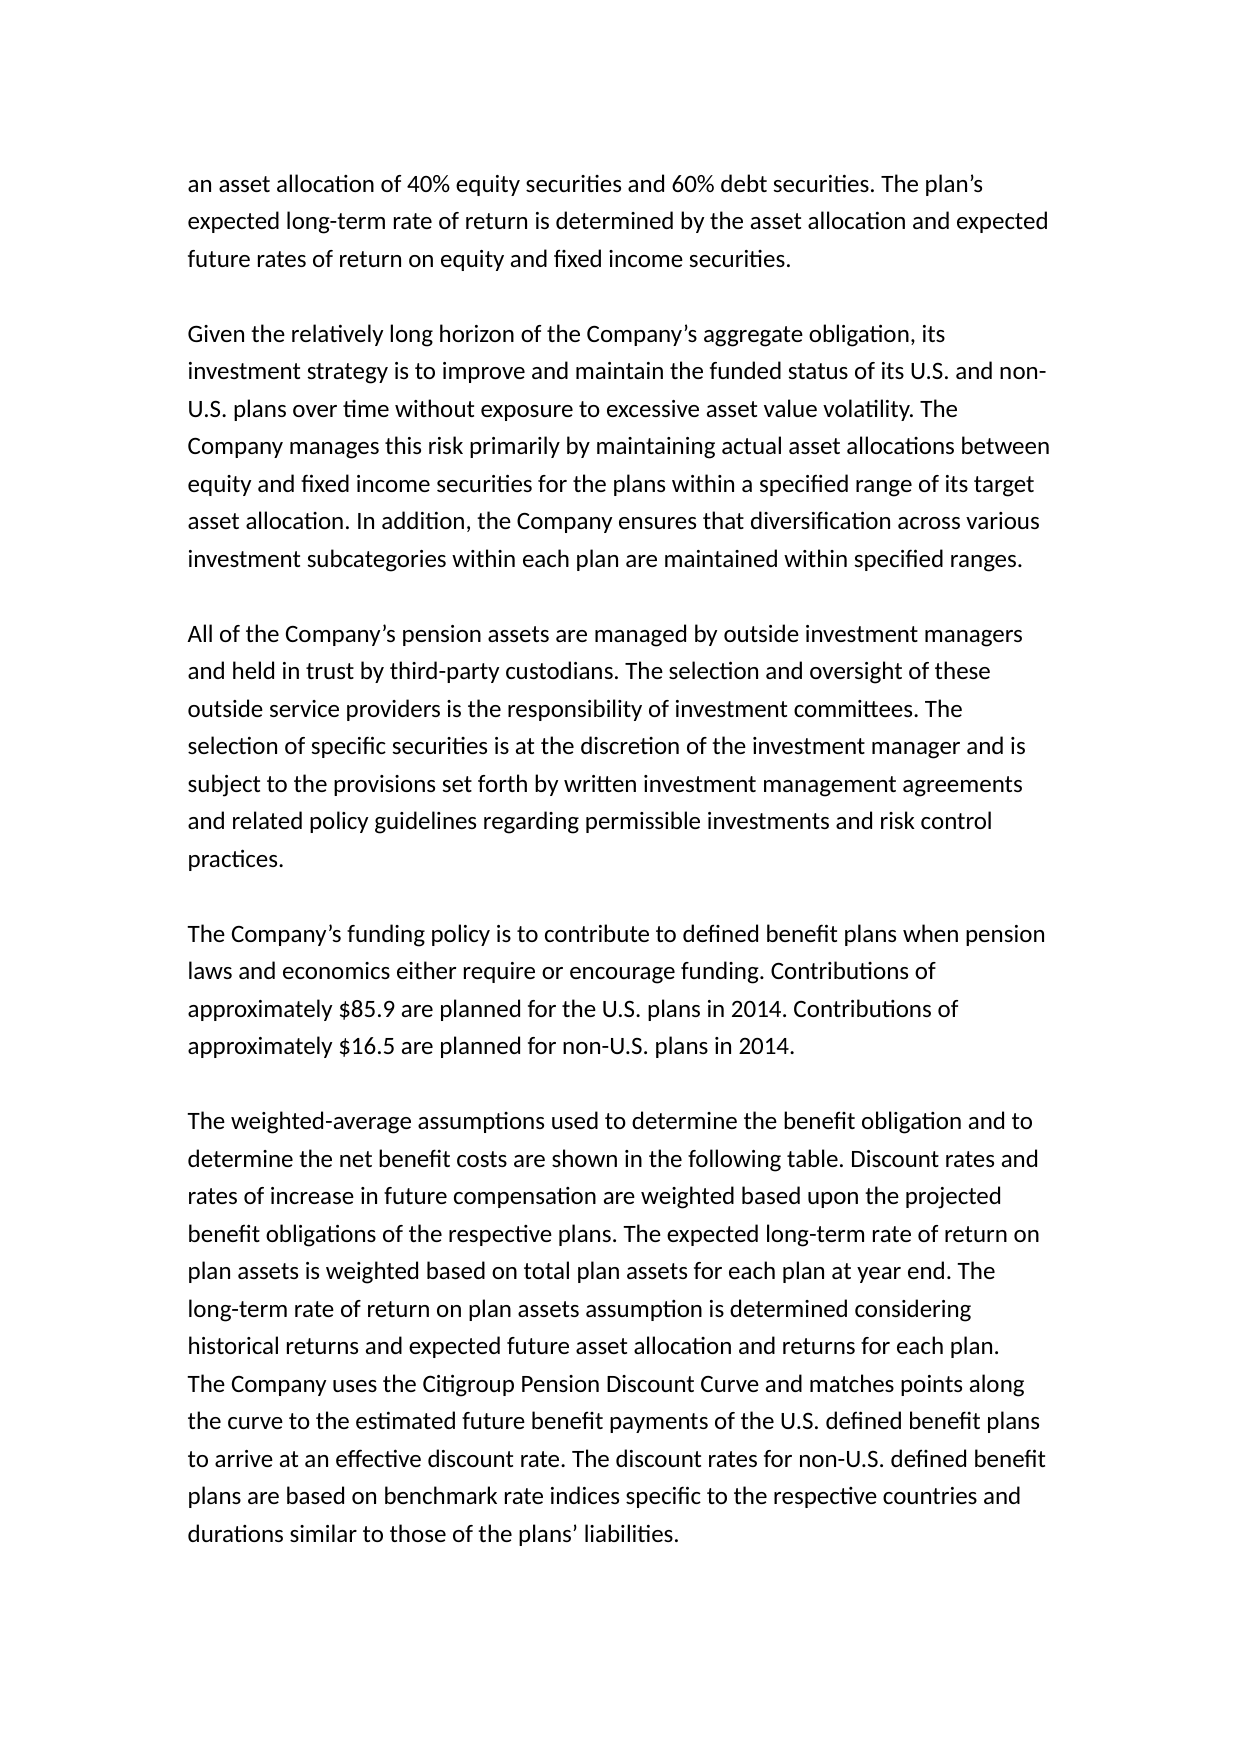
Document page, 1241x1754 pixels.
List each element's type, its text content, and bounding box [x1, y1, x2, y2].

text The weighted-average assumptions used to determine the benefit obligation and to determine the net benefit costs are shown in the following table. Discount rates and rates of increase in future compensation are weighted based upon the projected benefit obligations of the respective plans. The expected long-term rate of return on plan assets is weighted based on total plan assets for each plan at year end. The long-term rate of return on plan assets assumption is determined considering historical returns and expected future asset allocation and returns for each plan. [187, 1102, 1053, 1364]
text The Company’s funding policy is to contribute to defined benefit plans when pension laws and economics either require or encourage funding. Contributions of approximately $85.9 are planned for the U.S. plans in 2014. Contributions of approximately $16.5 are planned for non-U.S. plans in 2014. [187, 914, 1053, 1064]
text All of the Company’s pension assets are managed by outside investment managers and held in trust by third-party custodians. The selection and oversight of these outside service providers is the responsibility of investment committees. The selection of specific securities is at the discretion of the investment manager and is subject to the provisions set forth by written investment management agreements and related policy guidelines regarding permissible investments and risk control practices. [187, 614, 1053, 877]
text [187, 164, 1053, 277]
text The Company uses the Citigroup Pension Discount Curve and matches points along the curve to the estimated future benefit payments of the U.S. defined benefit plans to arrive at an effective discount rate. The discount rates for non-U.S. defined benefit plans are based on benchmark rate indices specific to the respective countries and durations similar to those of the plans’ liabilities. [187, 1364, 1053, 1552]
text Given the relatively long horizon of the Company’s aggregate obligation, its investment strategy is to improve and maintain the funded status of its U.S. and non-U.S. plans over time without exposure to excessive asset value volatility. The Company manages this risk primarily by maintaining actual asset allocations between equity and fixed income securities for the plans within a specified range of its target asset allocation. In addition, the Company ensures that diversification across various investment subcategories within each plan are maintained within specified ranges. [187, 314, 1053, 577]
